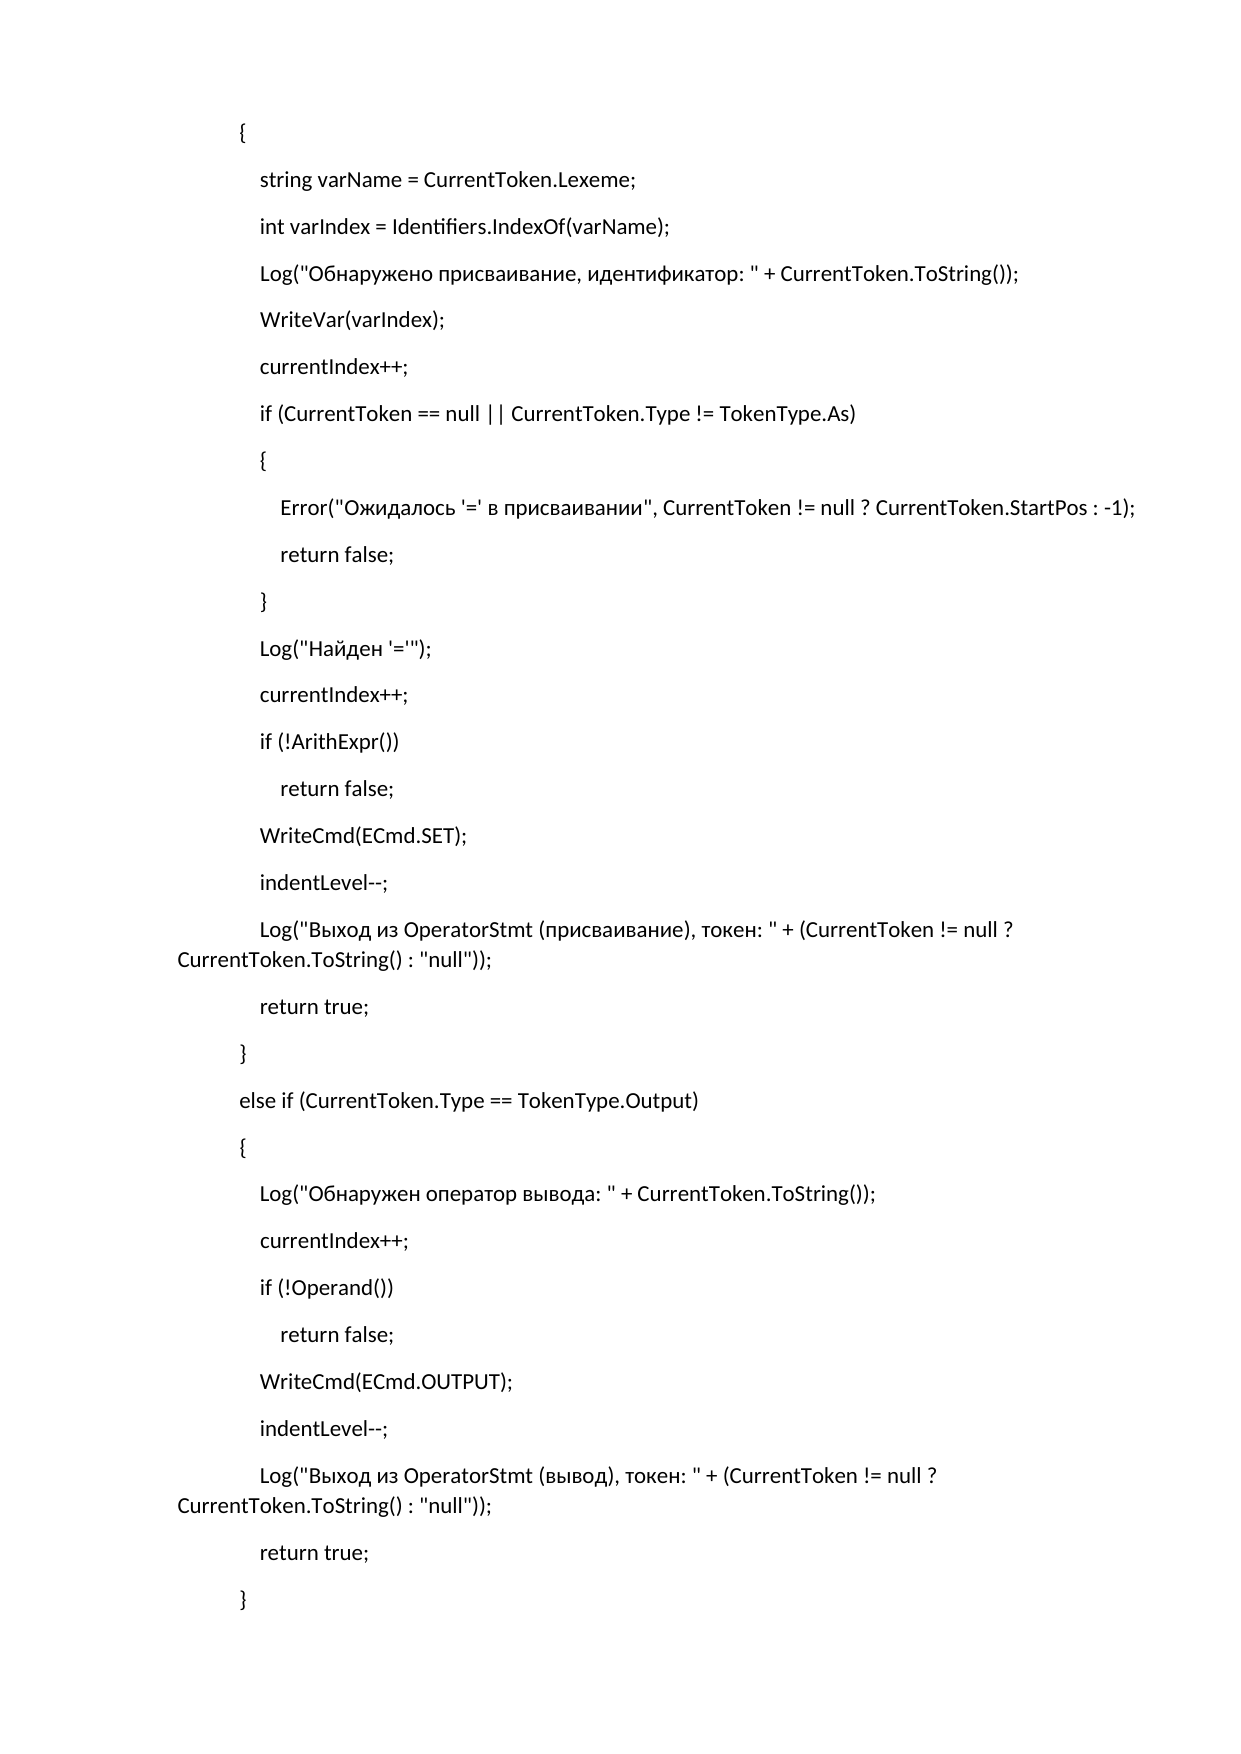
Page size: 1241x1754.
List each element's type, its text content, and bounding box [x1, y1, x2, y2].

text } [177, 587, 1152, 615]
text WriteCmd(ECmd.SET); [177, 821, 1152, 849]
text { [177, 1133, 1152, 1161]
text return true; [177, 992, 1152, 1020]
text indentLevel--; [177, 1414, 1152, 1442]
text currentIndex++; [177, 681, 1152, 709]
text } [177, 1585, 1152, 1613]
text Log("Выход из OperatorStmt (присваивание), токен: " + (CurrentToken != null ? CurrentToken.ToString() : "null")); [177, 915, 1152, 973]
text Log("Обнаружен оператор вывода: " + CurrentToken.ToString()); [177, 1179, 1152, 1208]
text return false; [177, 540, 1152, 568]
text { [177, 446, 1152, 474]
text if (!ArithExpr()) [177, 727, 1152, 756]
text WriteVar(varIndex); [177, 306, 1152, 334]
text currentIndex++; [177, 1226, 1152, 1254]
text Error("Ожидалось '=' в присваивании", CurrentToken != null ? CurrentToken.StartPos : -1); [177, 493, 1152, 521]
text Log("Найден '='"); [177, 634, 1152, 662]
text return false; [177, 774, 1152, 802]
text else if (CurrentToken.Type == TokenType.Output) [177, 1086, 1152, 1114]
text return true; [177, 1538, 1152, 1566]
text Log("Обнаружено присваивание, идентификатор: " + CurrentToken.ToString()); [177, 259, 1152, 287]
text } [177, 1039, 1152, 1067]
text Log("Выход из OperatorStmt (вывод), токен: " + (CurrentToken != null ? CurrentToken.ToString() : "null")); [177, 1461, 1152, 1519]
text if (!Operand()) [177, 1273, 1152, 1301]
text currentIndex++; [177, 352, 1152, 381]
text int varIndex = Identifiers.IndexOf(varName); [177, 212, 1152, 240]
text WriteCmd(ECmd.OUTPUT); [177, 1367, 1152, 1395]
text { [177, 118, 1152, 146]
text if (CurrentToken == null || CurrentToken.Type != TokenType.As) [177, 399, 1152, 427]
text string varName = CurrentToken.Lexeme; [177, 165, 1152, 193]
text indentLevel--; [177, 868, 1152, 896]
text return false; [177, 1320, 1152, 1348]
